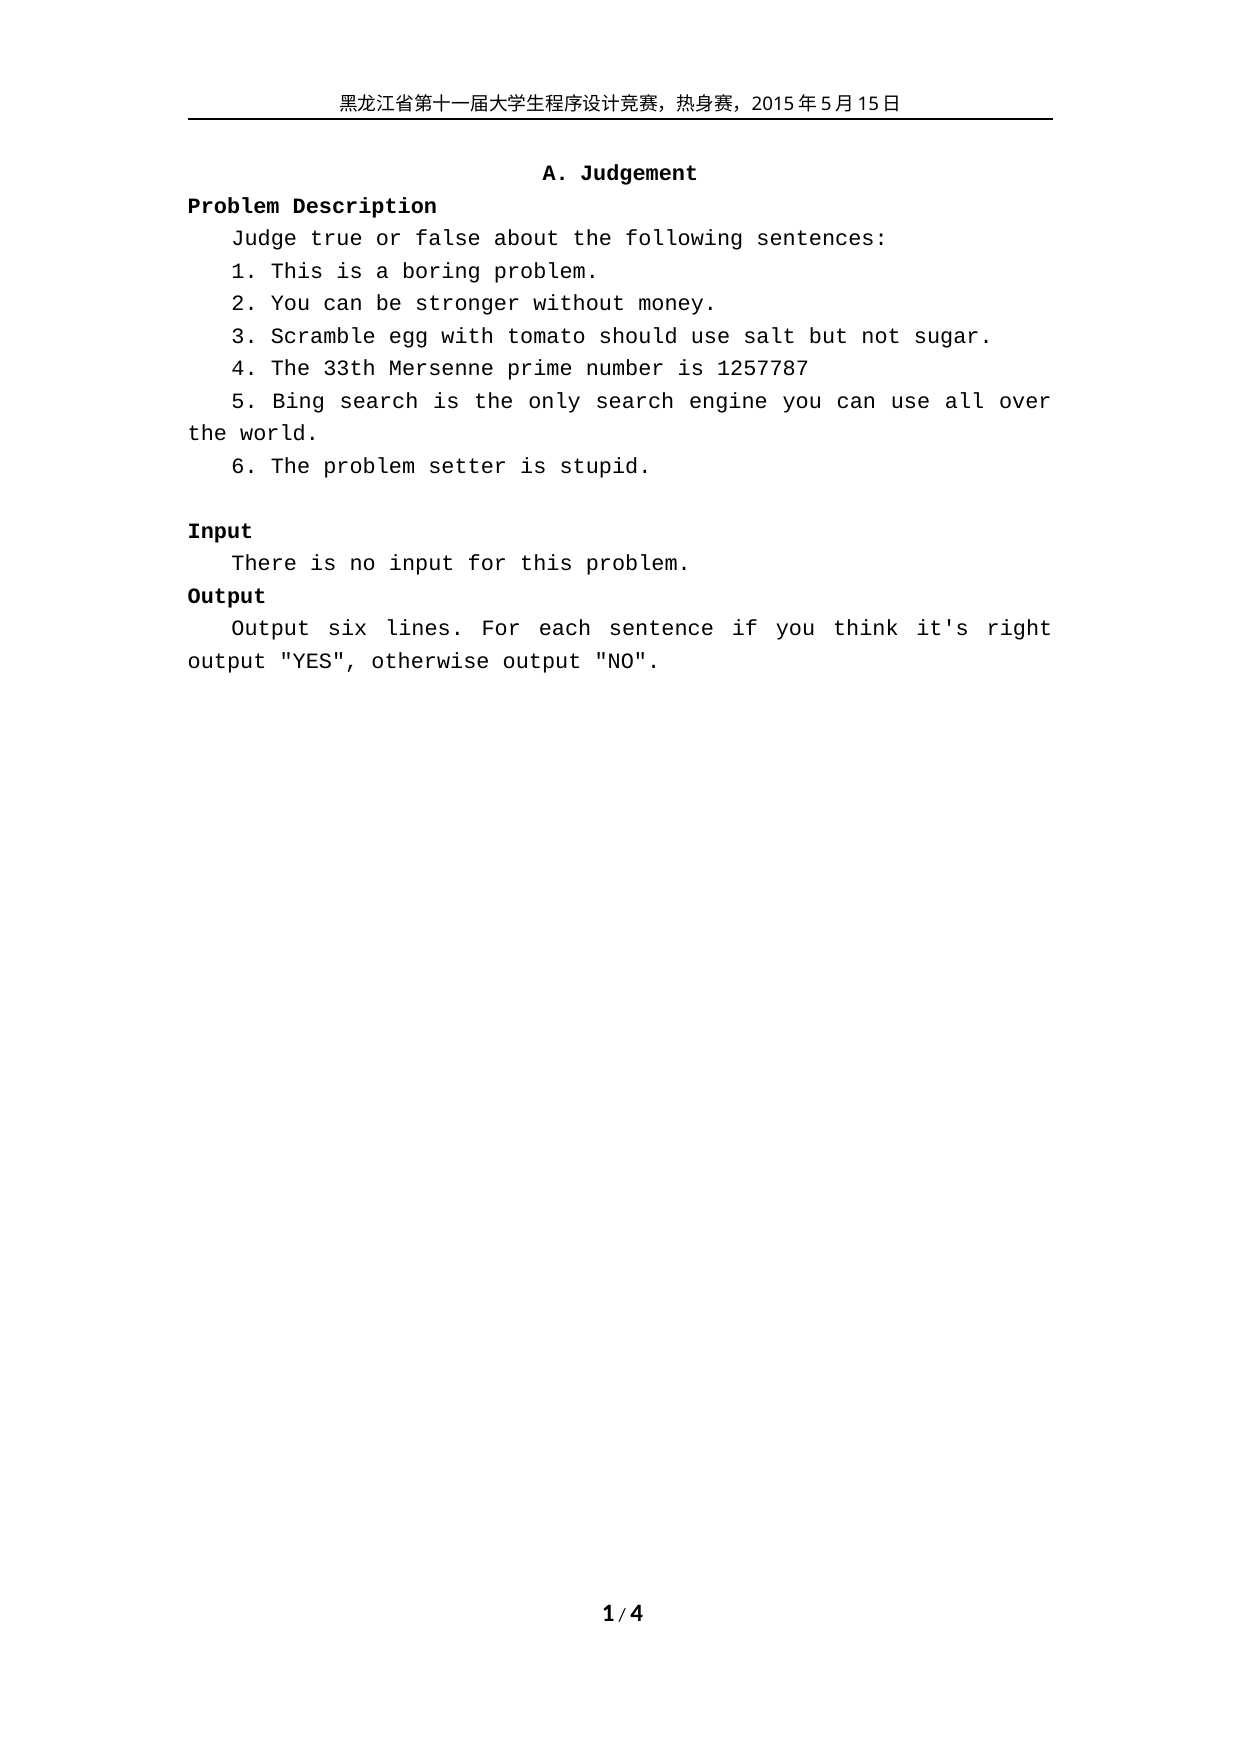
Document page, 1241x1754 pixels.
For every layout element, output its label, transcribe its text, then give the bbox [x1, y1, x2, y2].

text 2. You can be stronger without money. [187, 288, 1053, 321]
text 4. The 33th Mersenne prime number is 1257787 [187, 353, 1053, 386]
text 1. This is a boring problem. [187, 256, 1053, 288]
text There is no input for this problem. [187, 548, 1053, 581]
text 3. Scramble egg with tomato should use salt but not sugar. [187, 321, 1053, 353]
text Output [187, 581, 1053, 613]
text Problem Description [187, 191, 1053, 223]
text 5. Bing search is the only search engine you can use all over the world. [187, 386, 1053, 451]
text Judge true or false about the following sentences: [187, 223, 1053, 256]
text Output six lines. For each sentence if you think it's right output "YES", otherwise output "NO". [187, 613, 1053, 678]
list Judgement [187, 158, 1053, 191]
text 6. The problem setter is stupid. [187, 451, 1053, 483]
text Input [187, 516, 1053, 548]
